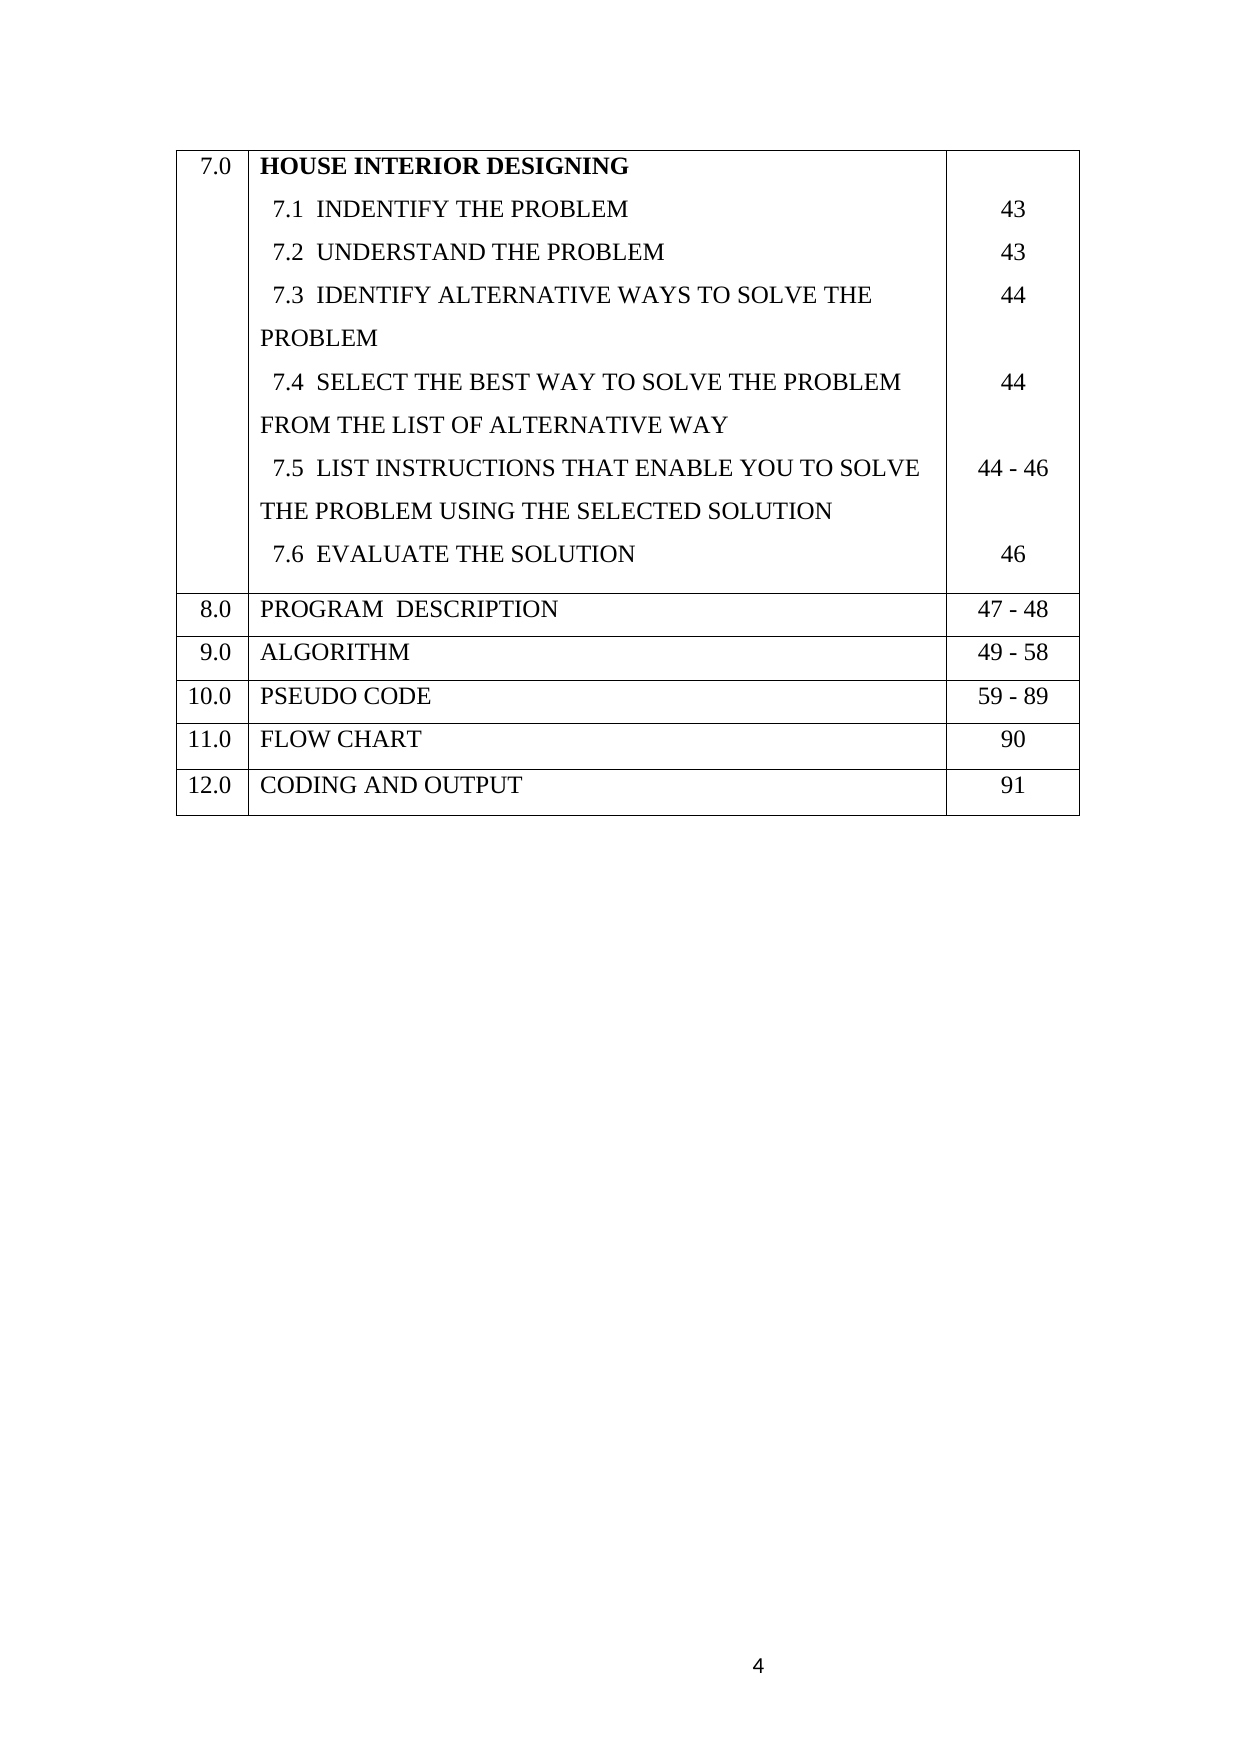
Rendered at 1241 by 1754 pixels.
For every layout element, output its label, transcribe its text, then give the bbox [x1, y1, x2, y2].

table_cell 12.0 [177, 770, 248, 815]
table_cell 7.0 [177, 151, 248, 593]
table_cell HOUSE INTERIOR DESIGNING 7.1 INDENTIFY THE PROBLEM 7.2 UNDERSTAND THE PROBLEM 7.3 IDENTIFY ALTERNATIVE WAYS TO SOLVE THE PROBLEM 7.4 SELECT THE BEST WAY TO SOLVE THE PROBLEM FROM THE LIST OF ALTERNATIVE WAY 7.5 LIST INSTRUCTIONS THAT ENABLE YOU TO SOLVE THE PROBLEM USING THE SELECTED SOLUTION 7.6 EVALUATE THE SOLUTION [249, 151, 946, 593]
table_cell 90 [947, 724, 1079, 769]
table_cell ALGORITHM [249, 637, 946, 680]
table_cell 10.0 [177, 681, 248, 723]
table_cell 49 - 58 [947, 637, 1079, 680]
table_cell 59 - 89 [947, 681, 1079, 723]
table_cell 43 43 44 44 44 - 46 46 [947, 151, 1079, 593]
table_cell PROGRAM DESCRIPTION [249, 594, 946, 636]
table_cell 47 - 48 [947, 594, 1079, 636]
table_cell 8.0 [177, 594, 248, 636]
table_cell 91 [947, 770, 1079, 815]
table_cell 9.0 [177, 637, 248, 680]
table_cell PSEUDO CODE [249, 681, 946, 723]
table_cell 11.0 [177, 724, 248, 769]
table_cell FLOW CHART [249, 724, 946, 769]
table_cell CODING AND OUTPUT [249, 770, 946, 815]
